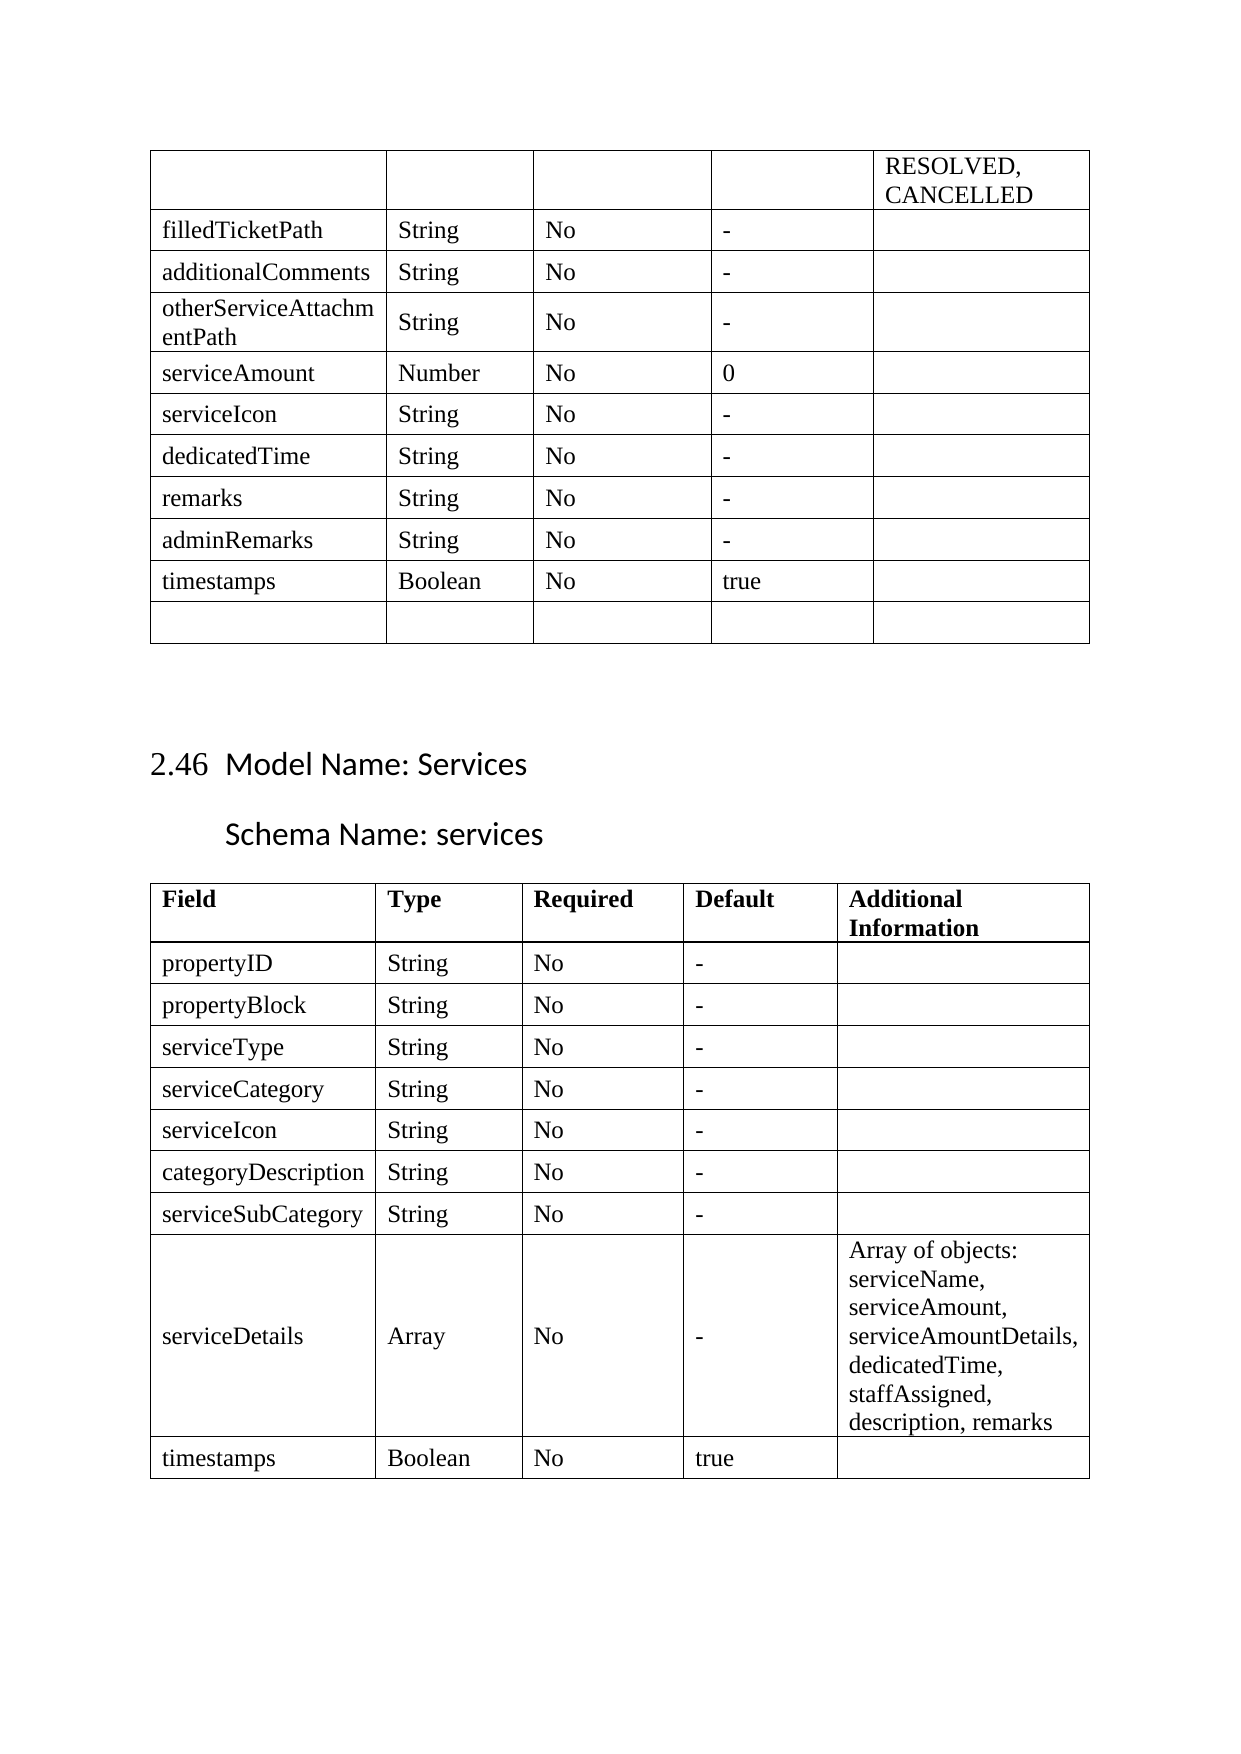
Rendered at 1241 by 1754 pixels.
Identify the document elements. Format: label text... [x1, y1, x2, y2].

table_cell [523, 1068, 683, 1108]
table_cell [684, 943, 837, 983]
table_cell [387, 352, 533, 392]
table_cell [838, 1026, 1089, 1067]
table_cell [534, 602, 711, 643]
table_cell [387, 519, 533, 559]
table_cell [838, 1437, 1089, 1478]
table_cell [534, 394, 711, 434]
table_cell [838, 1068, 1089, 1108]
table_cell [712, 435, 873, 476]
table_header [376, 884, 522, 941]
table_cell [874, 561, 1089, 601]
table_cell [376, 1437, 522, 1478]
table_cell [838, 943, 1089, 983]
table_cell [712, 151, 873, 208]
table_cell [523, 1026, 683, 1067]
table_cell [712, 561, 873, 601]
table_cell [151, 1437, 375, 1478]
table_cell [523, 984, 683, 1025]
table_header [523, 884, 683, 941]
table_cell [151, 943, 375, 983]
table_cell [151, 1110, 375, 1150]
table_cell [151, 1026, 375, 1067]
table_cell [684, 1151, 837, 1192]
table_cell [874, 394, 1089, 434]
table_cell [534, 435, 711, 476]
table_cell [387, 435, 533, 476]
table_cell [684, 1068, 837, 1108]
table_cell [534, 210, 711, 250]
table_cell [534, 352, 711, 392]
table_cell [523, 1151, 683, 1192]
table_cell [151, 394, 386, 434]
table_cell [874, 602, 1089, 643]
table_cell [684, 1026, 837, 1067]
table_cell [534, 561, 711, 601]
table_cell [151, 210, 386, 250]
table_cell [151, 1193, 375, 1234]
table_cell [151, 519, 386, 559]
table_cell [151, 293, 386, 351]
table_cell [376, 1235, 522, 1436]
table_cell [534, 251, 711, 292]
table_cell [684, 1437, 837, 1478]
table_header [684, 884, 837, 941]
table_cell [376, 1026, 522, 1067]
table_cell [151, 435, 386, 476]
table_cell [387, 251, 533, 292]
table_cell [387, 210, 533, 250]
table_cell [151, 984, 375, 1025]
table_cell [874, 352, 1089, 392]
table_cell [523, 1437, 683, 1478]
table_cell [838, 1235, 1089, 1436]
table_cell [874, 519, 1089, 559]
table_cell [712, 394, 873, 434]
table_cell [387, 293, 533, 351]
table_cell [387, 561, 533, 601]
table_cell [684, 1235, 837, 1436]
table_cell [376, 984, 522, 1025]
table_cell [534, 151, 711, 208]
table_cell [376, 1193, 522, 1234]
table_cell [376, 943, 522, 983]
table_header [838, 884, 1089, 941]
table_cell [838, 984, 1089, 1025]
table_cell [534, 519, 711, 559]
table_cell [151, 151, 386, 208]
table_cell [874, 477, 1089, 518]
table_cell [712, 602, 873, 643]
text Schema Name: services [150, 813, 1090, 854]
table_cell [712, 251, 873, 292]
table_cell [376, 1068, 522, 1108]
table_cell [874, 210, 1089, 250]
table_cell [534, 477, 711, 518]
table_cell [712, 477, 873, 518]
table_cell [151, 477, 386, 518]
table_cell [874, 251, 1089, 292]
text 2.46 Model Name: Services [150, 743, 1090, 784]
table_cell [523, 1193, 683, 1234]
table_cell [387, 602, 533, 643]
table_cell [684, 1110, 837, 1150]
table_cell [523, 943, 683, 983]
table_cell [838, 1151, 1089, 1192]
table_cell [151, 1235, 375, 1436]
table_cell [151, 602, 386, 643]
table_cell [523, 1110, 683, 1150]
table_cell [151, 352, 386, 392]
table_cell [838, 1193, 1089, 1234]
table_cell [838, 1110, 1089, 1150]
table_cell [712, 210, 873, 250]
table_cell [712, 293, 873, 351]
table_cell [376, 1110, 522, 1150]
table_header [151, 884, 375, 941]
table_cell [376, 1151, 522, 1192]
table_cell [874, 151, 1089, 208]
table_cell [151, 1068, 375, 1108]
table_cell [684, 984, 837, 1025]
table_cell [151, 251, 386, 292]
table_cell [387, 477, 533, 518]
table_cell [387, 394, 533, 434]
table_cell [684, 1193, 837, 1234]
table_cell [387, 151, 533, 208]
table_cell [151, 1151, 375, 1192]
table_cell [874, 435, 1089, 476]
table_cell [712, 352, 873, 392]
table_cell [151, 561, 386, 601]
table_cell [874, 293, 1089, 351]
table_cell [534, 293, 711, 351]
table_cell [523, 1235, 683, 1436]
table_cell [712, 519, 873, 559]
